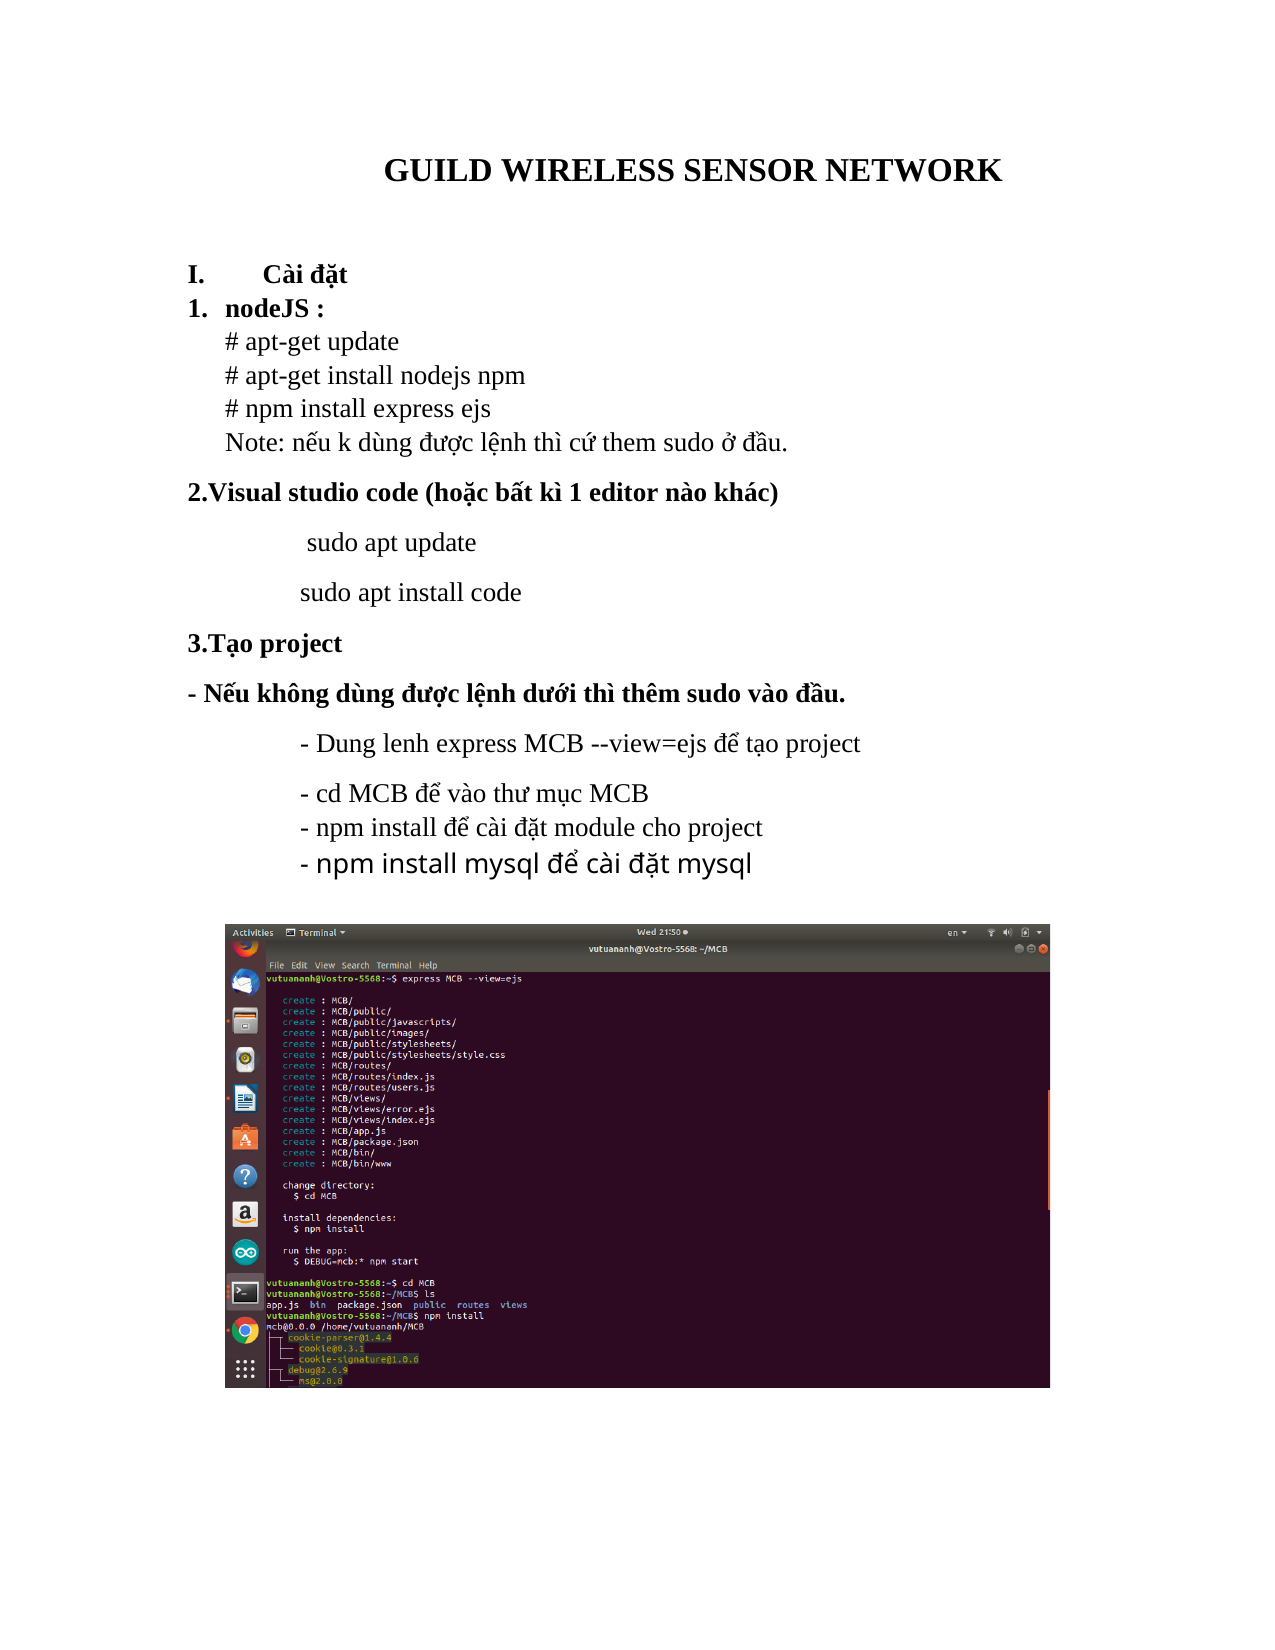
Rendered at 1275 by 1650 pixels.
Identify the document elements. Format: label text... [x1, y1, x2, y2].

list nodeJS : [187, 292, 1125, 323]
list Cài đặt [187, 258, 1125, 289]
list # npm install express ejs [225, 392, 1125, 423]
list sudo apt install code [300, 577, 1125, 608]
list # apt-get update [225, 325, 1125, 356]
list Note: nếu k dùng được lệnh thì cứ them sudo ở đầu. [225, 426, 1125, 457]
list - cd MCB để vào thư mục MCB [300, 777, 1125, 808]
text sudo apt update [225, 526, 1125, 557]
text - Dung lenh express MCB --view=ejs để tạo project [225, 727, 1125, 758]
text 2.Visual studio code (hoặc bất kì 1 editor nào khác) [187, 476, 1125, 507]
text 3.Tạo project [187, 627, 1125, 658]
text - Nếu không dùng được lệnh dưới thì thêm sudo vào đầu. [187, 677, 1125, 708]
list - npm install để cài đặt module cho project [300, 811, 1125, 842]
list # apt-get install nodejs npm [225, 359, 1125, 390]
text GUILD WIRELESS SENSOR NETWORK [375, 150, 1125, 188]
picture [225, 924, 1050, 1388]
list - npm install mysql để cài đặt mysql [300, 844, 1125, 881]
